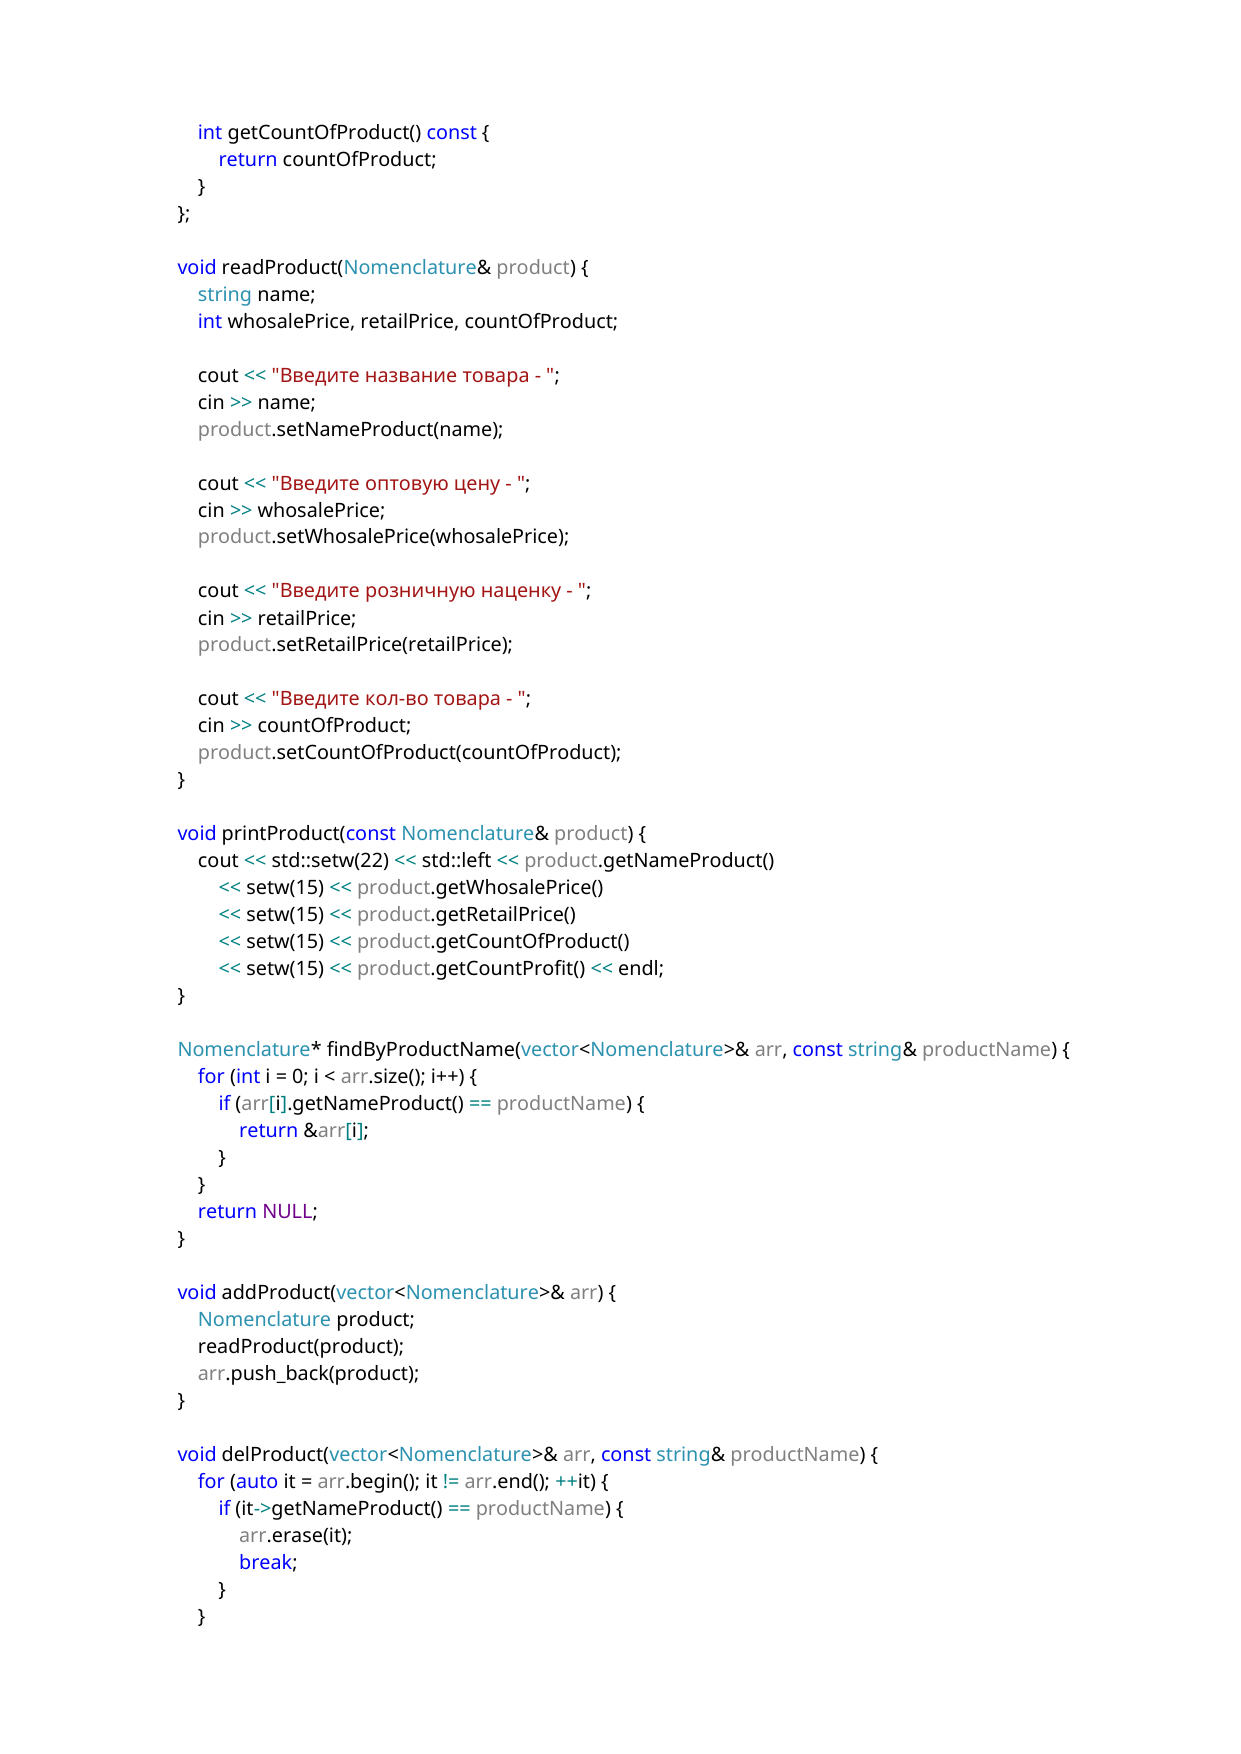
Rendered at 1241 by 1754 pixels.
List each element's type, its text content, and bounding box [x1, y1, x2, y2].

text } [177, 766, 1152, 793]
text arr.push_back(product); [177, 1359, 1152, 1386]
text for (auto it = arr.begin(); it != arr.end(); ++it) { [177, 1467, 1152, 1494]
text Nomenclature product; [177, 1305, 1152, 1332]
text readProduct(product); [177, 1332, 1152, 1359]
text cout << "Введите кол-во товара - "; [177, 685, 1152, 712]
text Nomenclature* findByProductName(vector<Nomenclature>& arr, const string& productName) { [177, 1035, 1152, 1062]
text cout << "Введите оптовую цену - "; [177, 469, 1152, 496]
text void readProduct(Nomenclature& product) { [177, 253, 1152, 280]
text int whosalePrice, retailPrice, countOfProduct; [177, 307, 1152, 334]
text cin >> name; [177, 388, 1152, 415]
text } [177, 1224, 1152, 1251]
text cout << "Введите розничную наценку - "; [177, 577, 1152, 604]
text return NULL; [177, 1197, 1152, 1224]
text }; [177, 199, 1152, 226]
text } [177, 1143, 1152, 1170]
text } [177, 1602, 1152, 1629]
text if (it->getNameProduct() == productName) { [177, 1494, 1152, 1521]
text cin >> countOfProduct; [177, 712, 1152, 739]
text << setw(15) << product.getRetailPrice() [177, 901, 1152, 927]
text } [177, 172, 1152, 199]
text for (int i = 0; i < arr.size(); i++) { [177, 1062, 1152, 1089]
text } [177, 1170, 1152, 1197]
text cin >> retailPrice; [177, 604, 1152, 631]
text } [177, 981, 1152, 1008]
text << setw(15) << product.getWhosalePrice() [177, 873, 1152, 901]
text product.setRetailPrice(retailPrice); [177, 631, 1152, 658]
text cout << "Введите название товара - "; [177, 361, 1152, 388]
text } [177, 1386, 1152, 1413]
text return countOfProduct; [177, 145, 1152, 172]
text product.setNameProduct(name); [177, 415, 1152, 442]
text << setw(15) << product.getCountProfit() << endl; [177, 954, 1152, 981]
text break; [177, 1548, 1152, 1575]
text cin >> whosalePrice; [177, 496, 1152, 523]
text void printProduct(const Nomenclature& product) { [177, 819, 1152, 847]
text << setw(15) << product.getCountOfProduct() [177, 927, 1152, 954]
text } [177, 1575, 1152, 1602]
text product.setCountOfProduct(countOfProduct); [177, 739, 1152, 766]
text int getCountOfProduct() const { [177, 118, 1152, 145]
text string name; [177, 280, 1152, 307]
text return &arr[i]; [177, 1116, 1152, 1143]
text void delProduct(vector<Nomenclature>& arr, const string& productName) { [177, 1440, 1152, 1467]
text product.setWhosalePrice(whosalePrice); [177, 523, 1152, 550]
text void addProduct(vector<Nomenclature>& arr) { [177, 1278, 1152, 1305]
text arr.erase(it); [177, 1521, 1152, 1548]
text if (arr[i].getNameProduct() == productName) { [177, 1089, 1152, 1116]
text cout << std::setw(22) << std::left << product.getNameProduct() [177, 847, 1152, 873]
